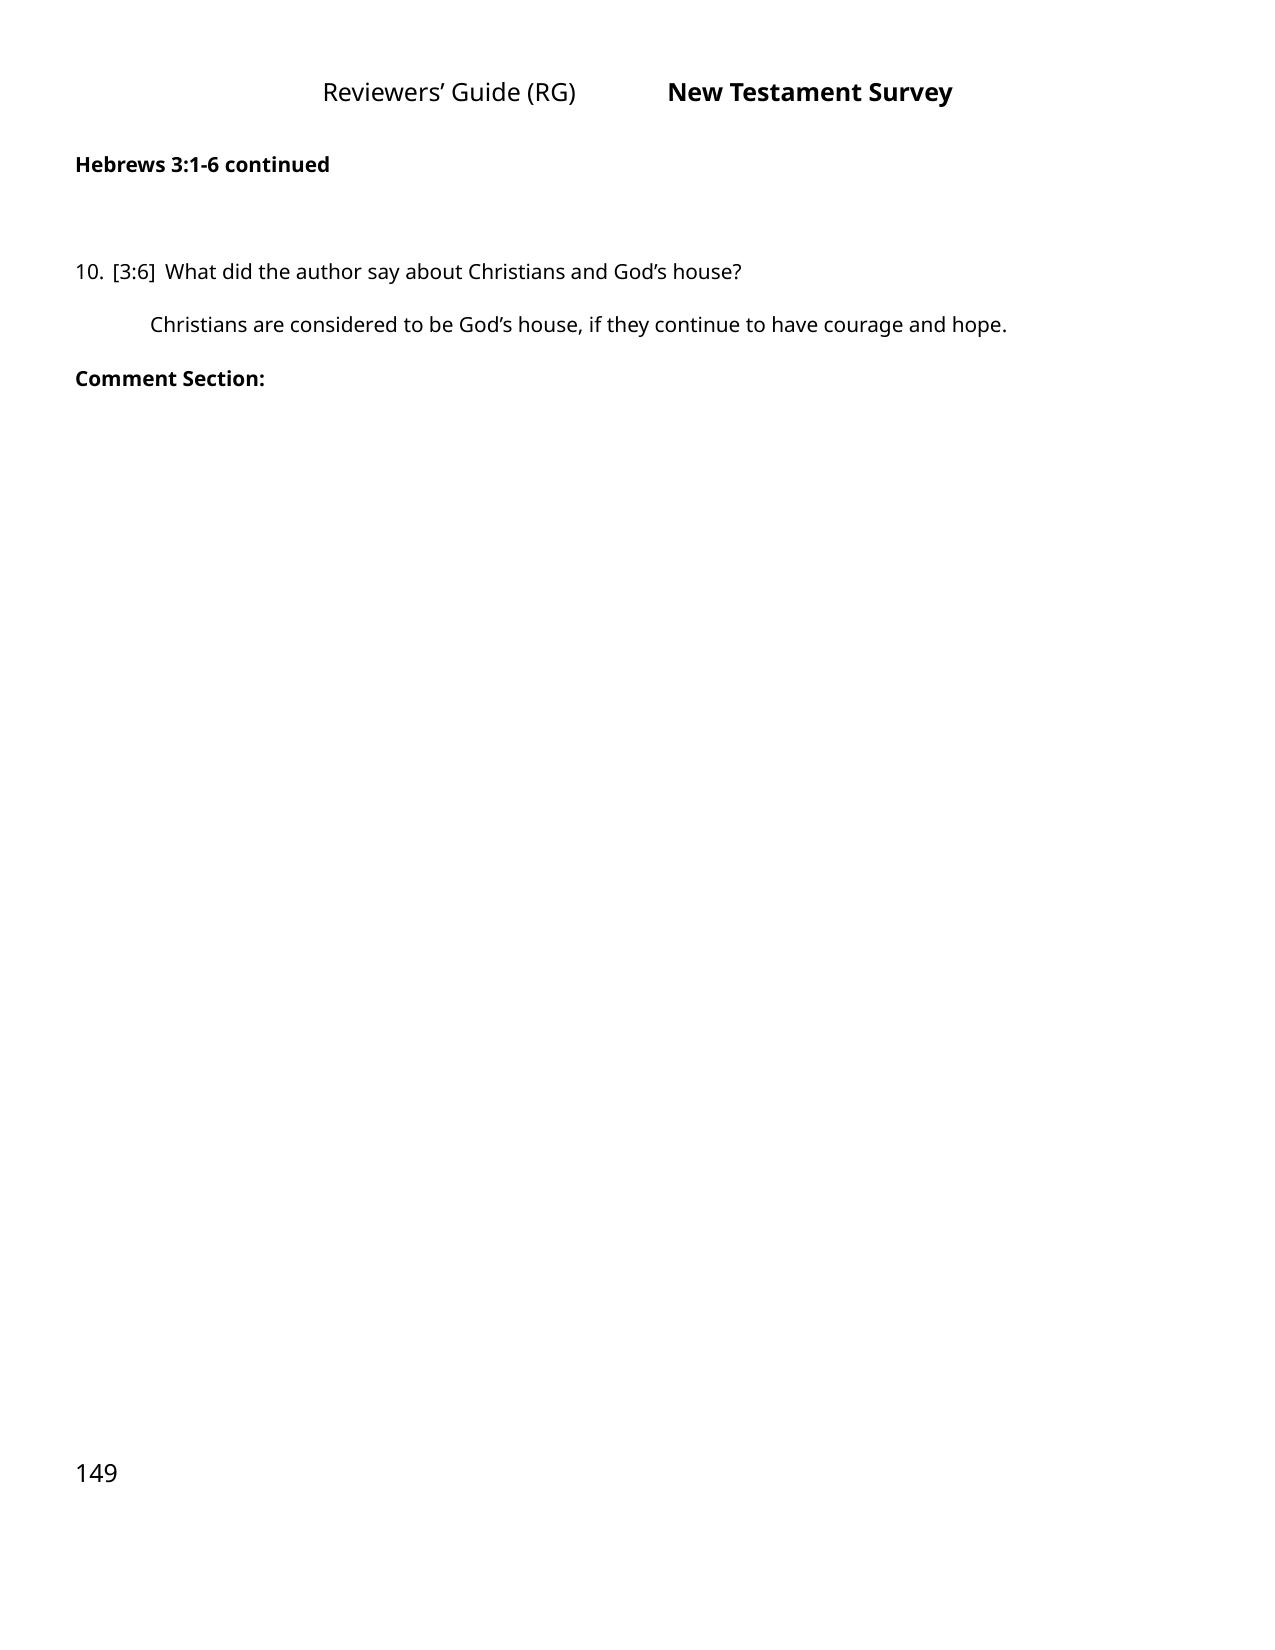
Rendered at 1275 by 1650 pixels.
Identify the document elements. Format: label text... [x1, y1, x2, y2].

text Christians are considered to be God’s house, if they continue to have courage and hope. [150, 310, 1200, 339]
text Hebrews 3:1-6 continued [75, 150, 1200, 178]
list [3:6] What did the author say about Christians and God’s house? [75, 257, 1200, 285]
text Comment Section: [75, 364, 1200, 392]
